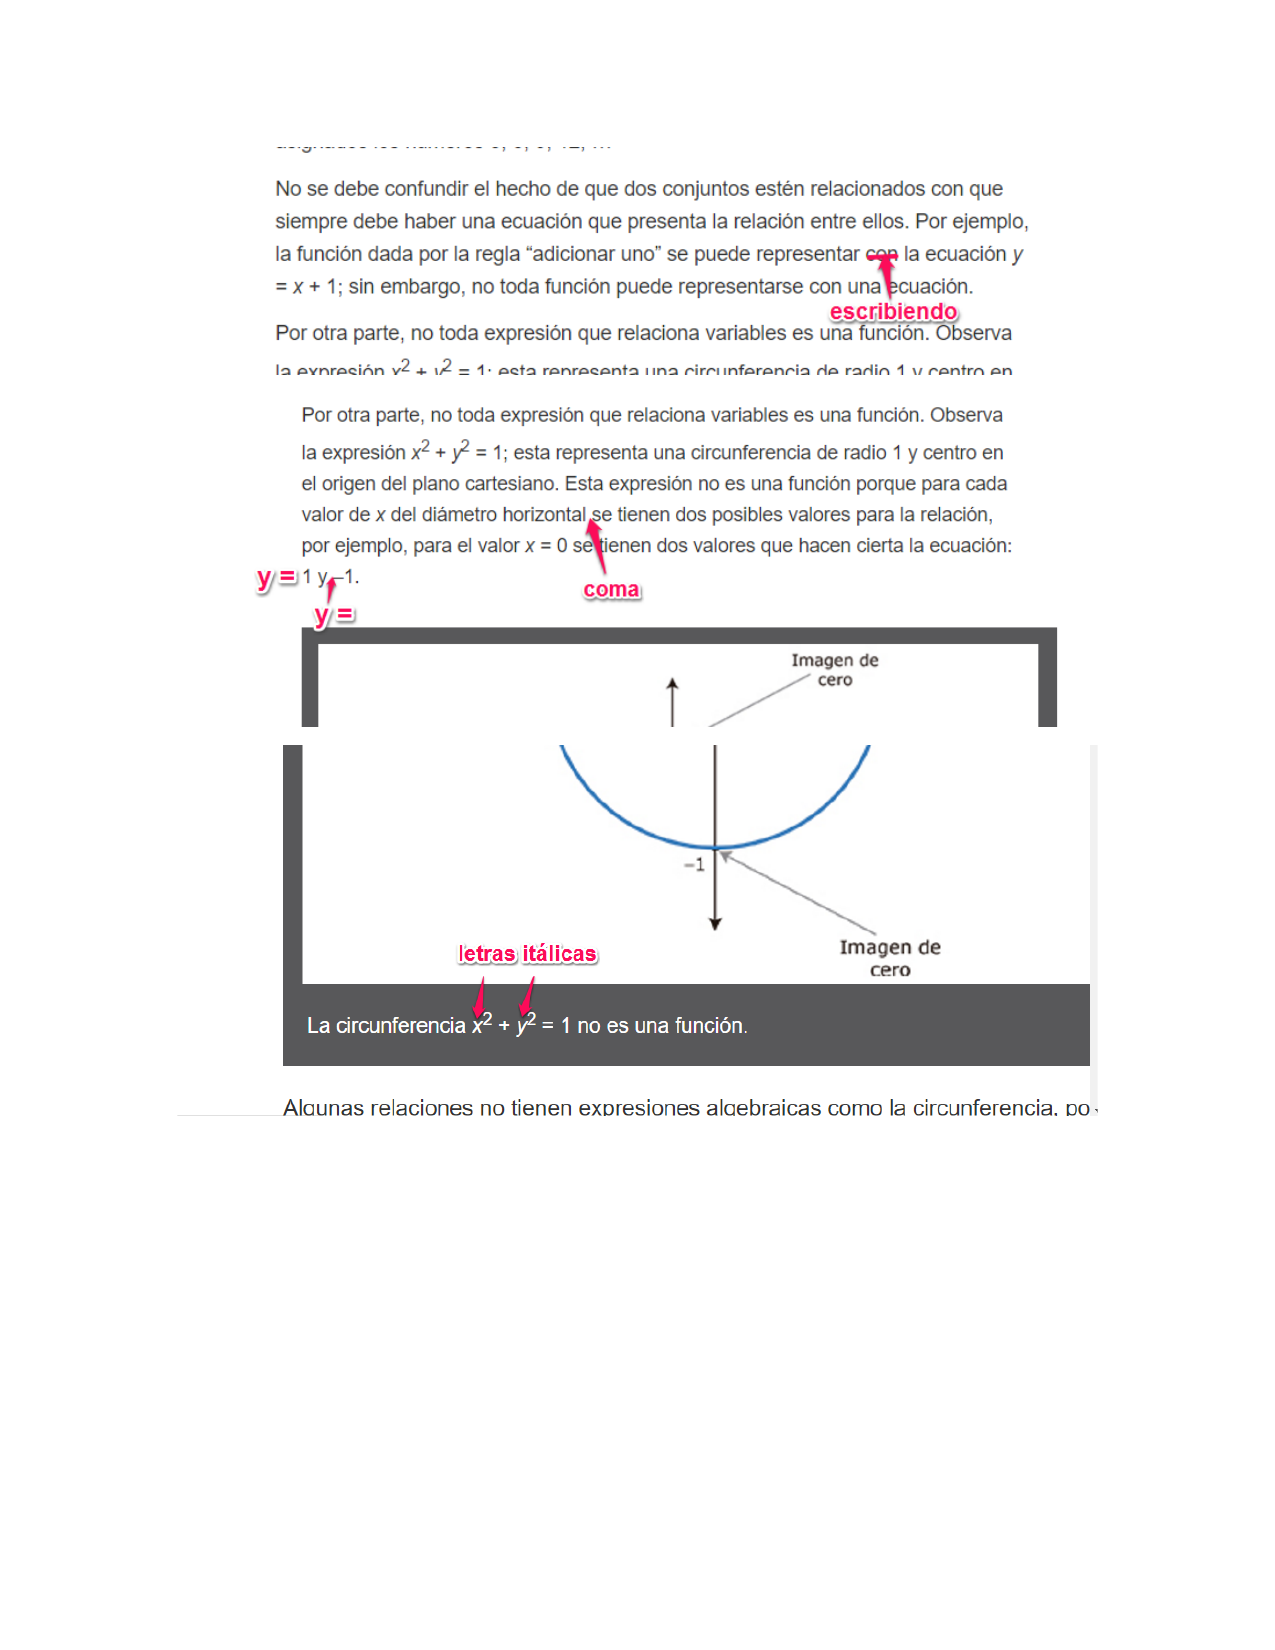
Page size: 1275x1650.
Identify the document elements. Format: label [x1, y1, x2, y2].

picture [177, 393, 1098, 727]
picture [177, 147, 1098, 375]
picture [177, 745, 1098, 1116]
